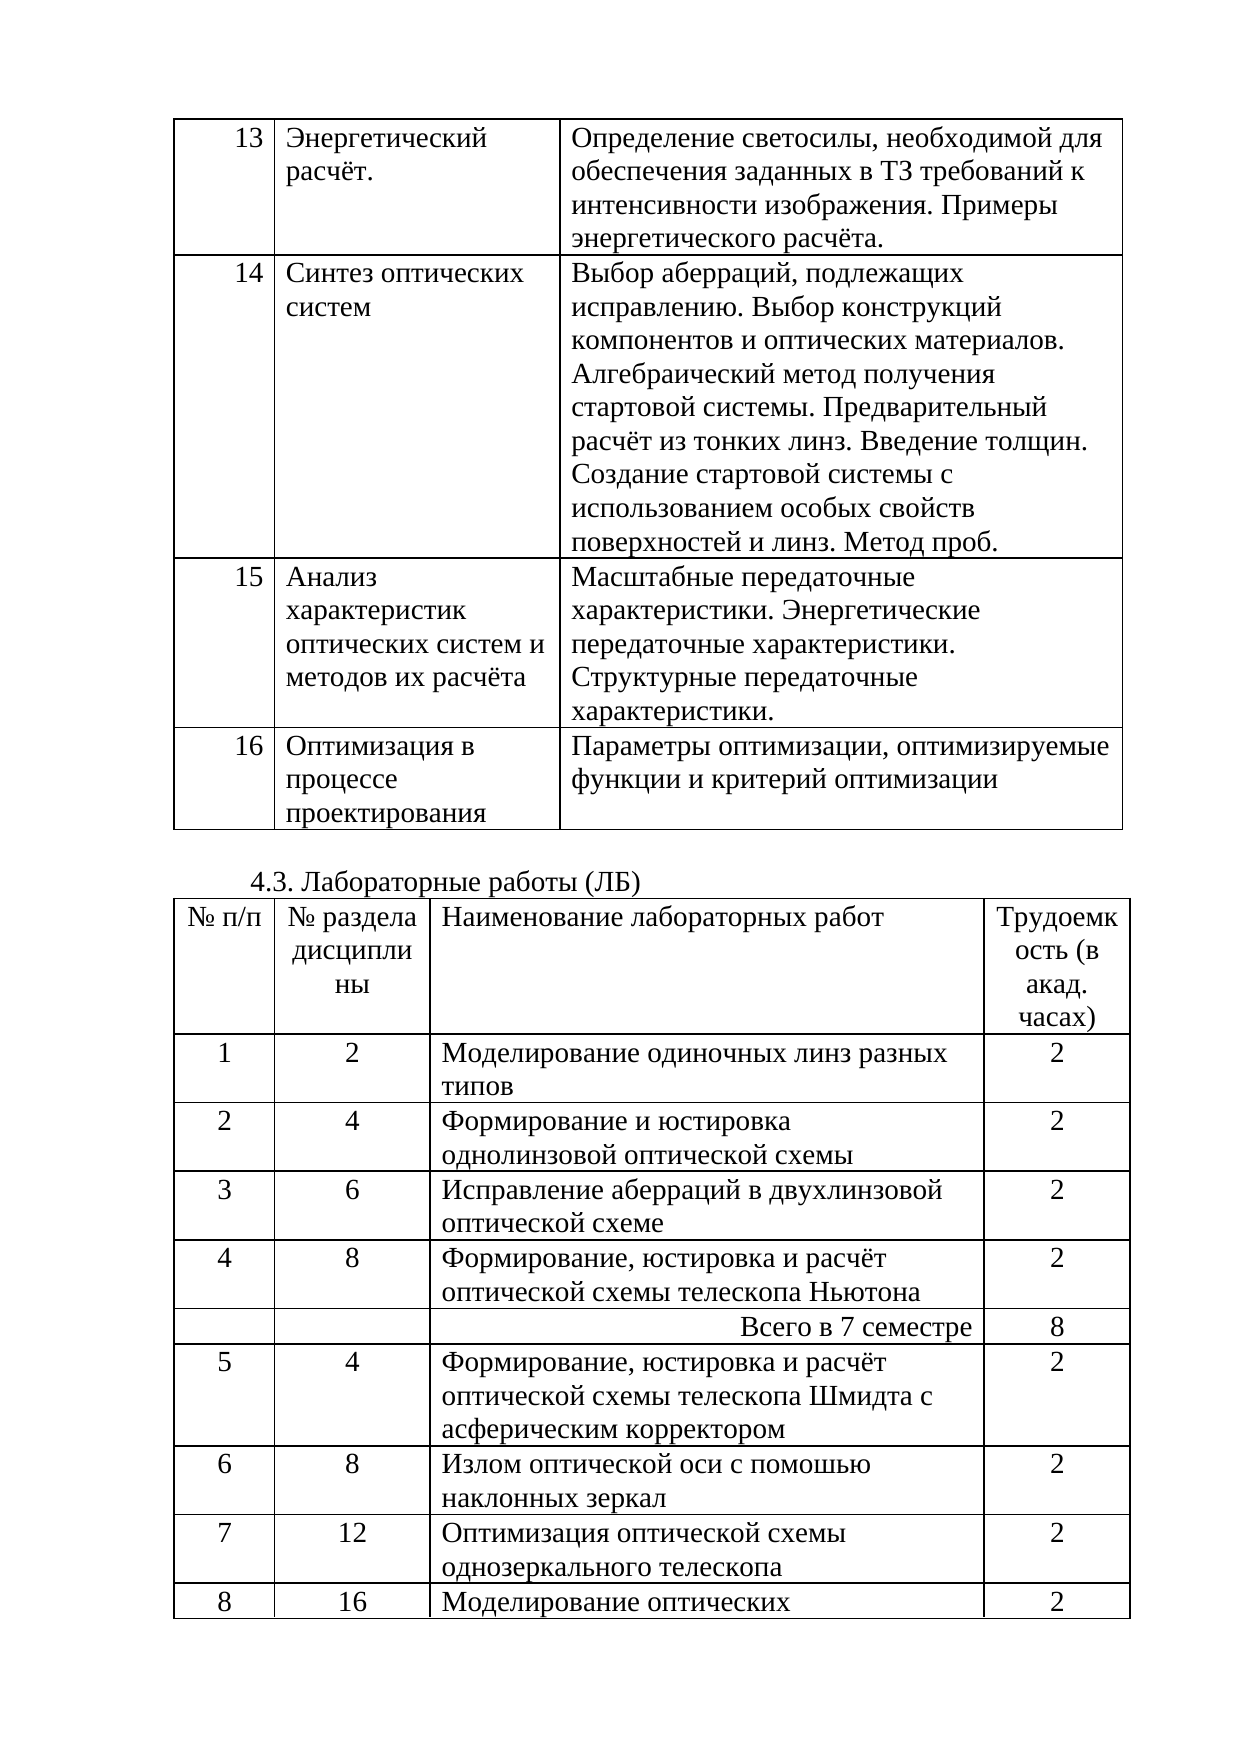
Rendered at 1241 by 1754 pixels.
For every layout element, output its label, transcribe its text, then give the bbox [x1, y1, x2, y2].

table_cell 2 [275, 1035, 429, 1102]
text 4.3. Лабораторные работы (ЛБ) [177, 864, 1152, 897]
table_cell 2 [985, 1584, 1129, 1617]
table_cell Излом оптической оси с помошью наклонных зеркал [431, 1447, 983, 1514]
table_header № п/п [175, 899, 274, 1033]
table_cell Исправление аберраций в двухлинзовой оптической схеме [431, 1172, 983, 1239]
table_cell Оптимизация оптической схемы однозеркального телескопа [431, 1515, 983, 1582]
table_cell 16 [175, 728, 274, 829]
table_cell 2 [985, 1172, 1129, 1239]
table_cell 2 [175, 1103, 274, 1170]
table_cell 2 [985, 1345, 1129, 1445]
table_cell Всего в 7 семестре [431, 1309, 983, 1343]
table_cell Выбор аберраций, подлежащих исправлению. Выбор конструкций компонентов и оптических материалов. Алгебраический метод получения стартовой системы. Предварительный расчёт из тонких линз. Введение толщин. Создание стартовой системы с использованием особых свойств поверхностей и линз. Метод проб. [561, 256, 1122, 557]
table_cell 16 [275, 1584, 429, 1617]
table_cell [275, 1309, 429, 1343]
table_cell [175, 1309, 274, 1343]
table_cell Оптимизация в процессе проектирования [275, 728, 559, 829]
table_cell Формирование и юстировка однолинзовой оптической схемы [431, 1103, 983, 1170]
table_cell Параметры оптимизации, оптимизируемые функции и критерий оптимизации [561, 728, 1122, 829]
table_cell 1 [175, 1035, 274, 1102]
table_cell Формирование, юстировка и расчёт оптической схемы телескопа Шмидта с асферическим корректором [431, 1345, 983, 1445]
table_cell 13 [175, 120, 274, 254]
table_cell 4 [275, 1345, 429, 1445]
table_cell Анализ характеристик оптических систем и методов их расчёта [275, 559, 559, 727]
table_cell 12 [275, 1515, 429, 1582]
table_header Трудоемкость (в акад. часах) [985, 899, 1129, 1033]
table_cell 7 [175, 1515, 274, 1582]
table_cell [431, 1584, 983, 1617]
table_cell Синтез оптических систем [275, 256, 559, 557]
table_cell 3 [175, 1172, 274, 1239]
table_cell Масштабные передаточные характеристики. Энергетические передаточные характеристики. Структурные передаточные характеристики. [561, 559, 1122, 727]
table_cell 2 [985, 1515, 1129, 1582]
table_cell Моделирование одиночных линз разных типов [431, 1035, 983, 1102]
table_cell 4 [175, 1241, 274, 1308]
table_cell 6 [175, 1447, 274, 1514]
table_cell 14 [175, 256, 274, 557]
table_cell 2 [985, 1241, 1129, 1308]
table_cell Формирование, юстировка и расчёт оптической схемы телескопа Ньютона [431, 1241, 983, 1308]
table_cell Энергетический расчёт. [275, 120, 559, 254]
table_cell 6 [275, 1172, 429, 1239]
table_header № раздела дисциплины [275, 899, 429, 1033]
table_cell 8 [275, 1241, 429, 1308]
table_cell 15 [175, 559, 274, 727]
table_cell 5 [175, 1345, 274, 1445]
table_cell 8 [275, 1447, 429, 1514]
table_cell 2 [985, 1035, 1129, 1102]
table_cell 4 [275, 1103, 429, 1170]
table_cell 2 [985, 1447, 1129, 1514]
table_cell Определение светосилы, необходимой для обеспечения заданных в ТЗ требований к интенсивности изображения. Примеры энергетического расчёта. [561, 120, 1122, 254]
table_cell 8 [985, 1309, 1129, 1343]
table_header Наименование лабораторных работ [431, 899, 983, 1033]
table_cell 2 [985, 1103, 1129, 1170]
table_cell 8 [175, 1584, 274, 1617]
